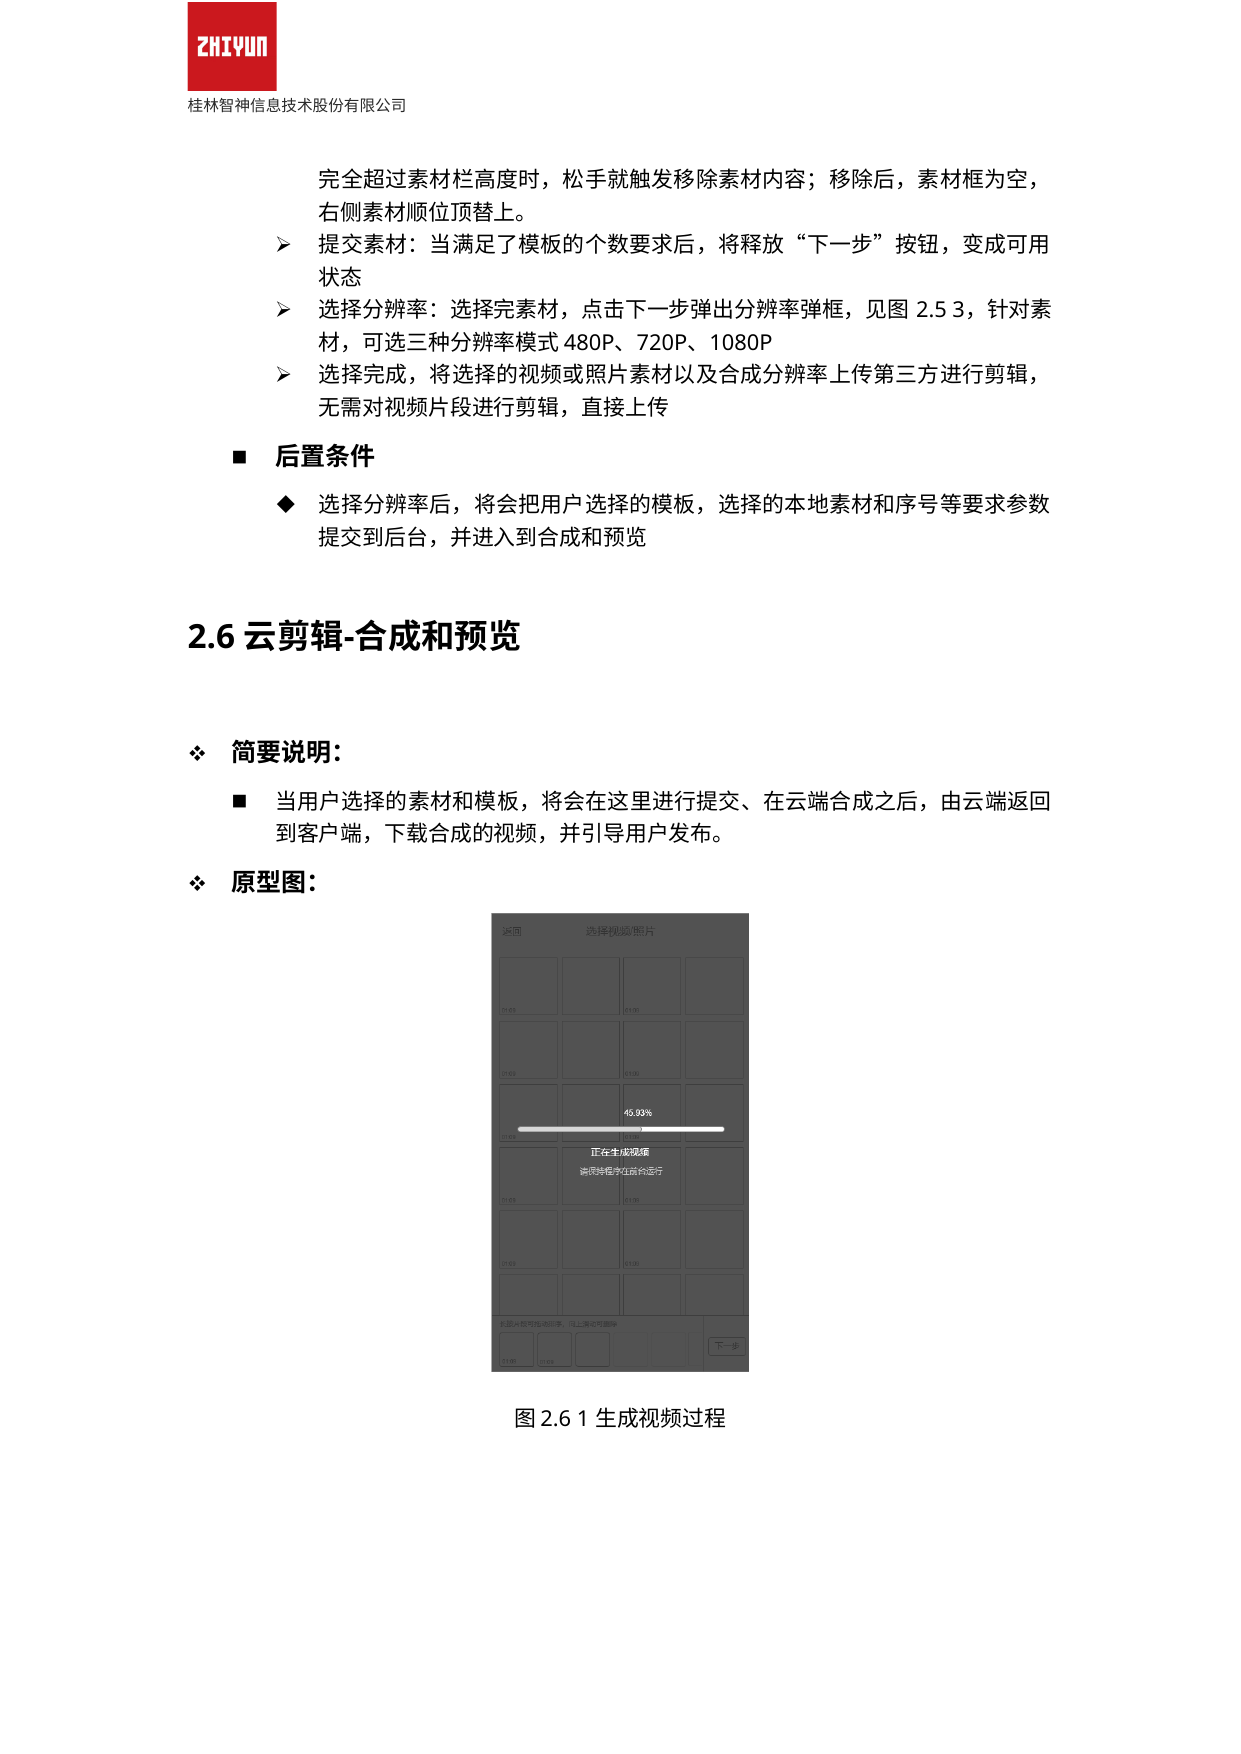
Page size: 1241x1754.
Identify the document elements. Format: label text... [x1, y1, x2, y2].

subtitle 云剪辑-合成和预览 [187, 601, 1053, 666]
list 简要说明： [187, 718, 1053, 783]
picture [491, 913, 749, 1372]
list 提交素材：当满足了模板的个数要求后，将释放“下一步”按钮，变成可用状态 [275, 227, 1053, 292]
list 原型图： [187, 848, 1053, 913]
list 选择完成，将选择的视频或照片素材以及合成分辨率上传第三方进行剪辑，无需对视频片段进行剪辑，直接上传 [275, 357, 1053, 422]
list 选择分辨率：选择完素材，点击下一步弹出分辨率弹框，见图2.5 3，针对素材，可选三种分辨率模式480P、720P、1080P [275, 292, 1053, 357]
list 选择分辨率后，将会把用户选择的模板，选择的本地素材和序号等要求参数提交到后台，并进入到合成和预览 [275, 487, 1053, 552]
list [275, 162, 1053, 227]
picture [187, 2, 277, 91]
list 当用户选择的素材和模板，将会在这里进行提交、在云端合成之后，由云端返回到客户端，下载合成的视频，并引导用户发布。 [231, 783, 1053, 848]
list 后置条件 [231, 422, 1053, 487]
list 图2.6 1 生成视频过程 [187, 1401, 1053, 1433]
